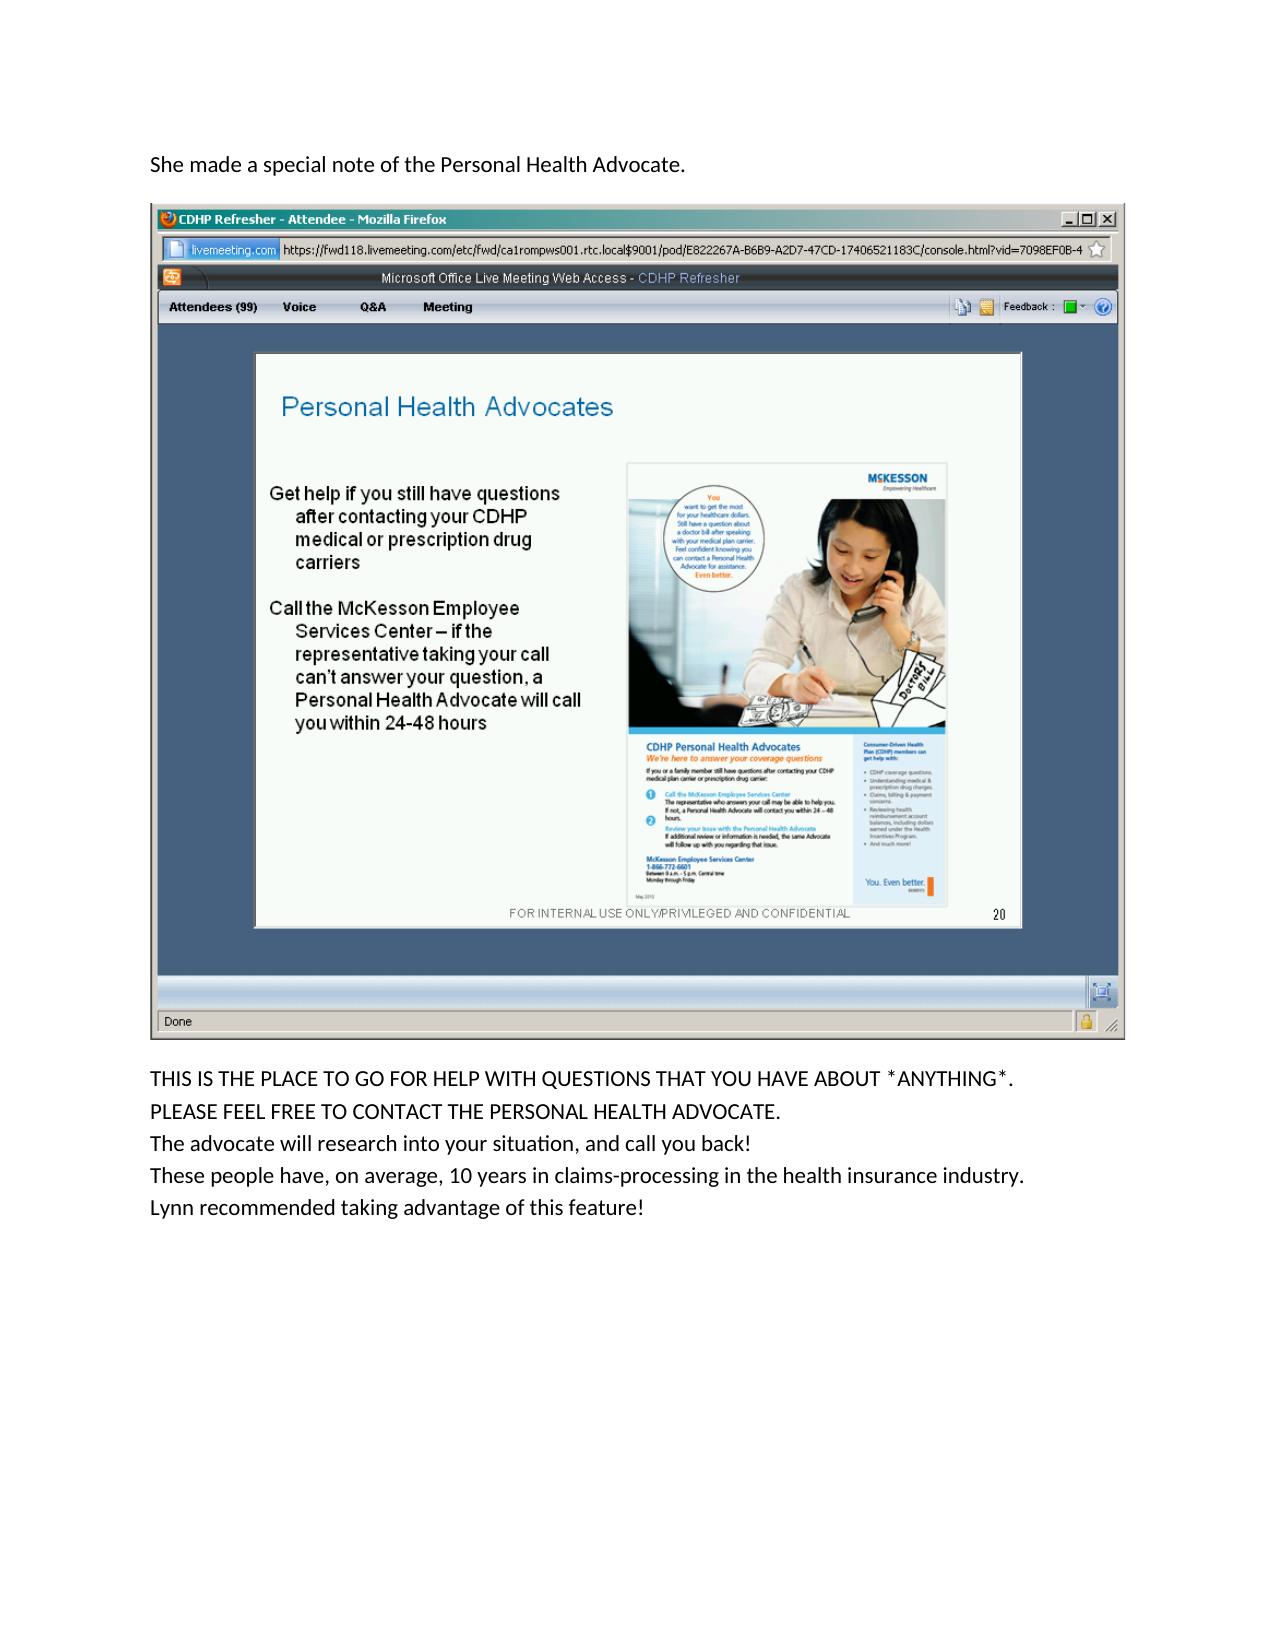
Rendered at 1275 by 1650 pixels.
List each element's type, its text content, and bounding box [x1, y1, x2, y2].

text THIS IS THE PLACE TO GO FOR HELP WITH QUESTIONS THAT YOU HAVE ABOUT *ANYTHING*. PLEASE FEEL FREE TO CONTACT THE PERSONAL HEALTH ADVOCATE. The advocate will research into your situation, and call you back! These people have, on average, 10 years in claims-processing in the health insurance industry. Lynn recommended taking advantage of this feature! [150, 1064, 1125, 1221]
picture [150, 203, 1125, 1040]
text She made a special note of the Personal Health Advocate. [150, 150, 1125, 178]
